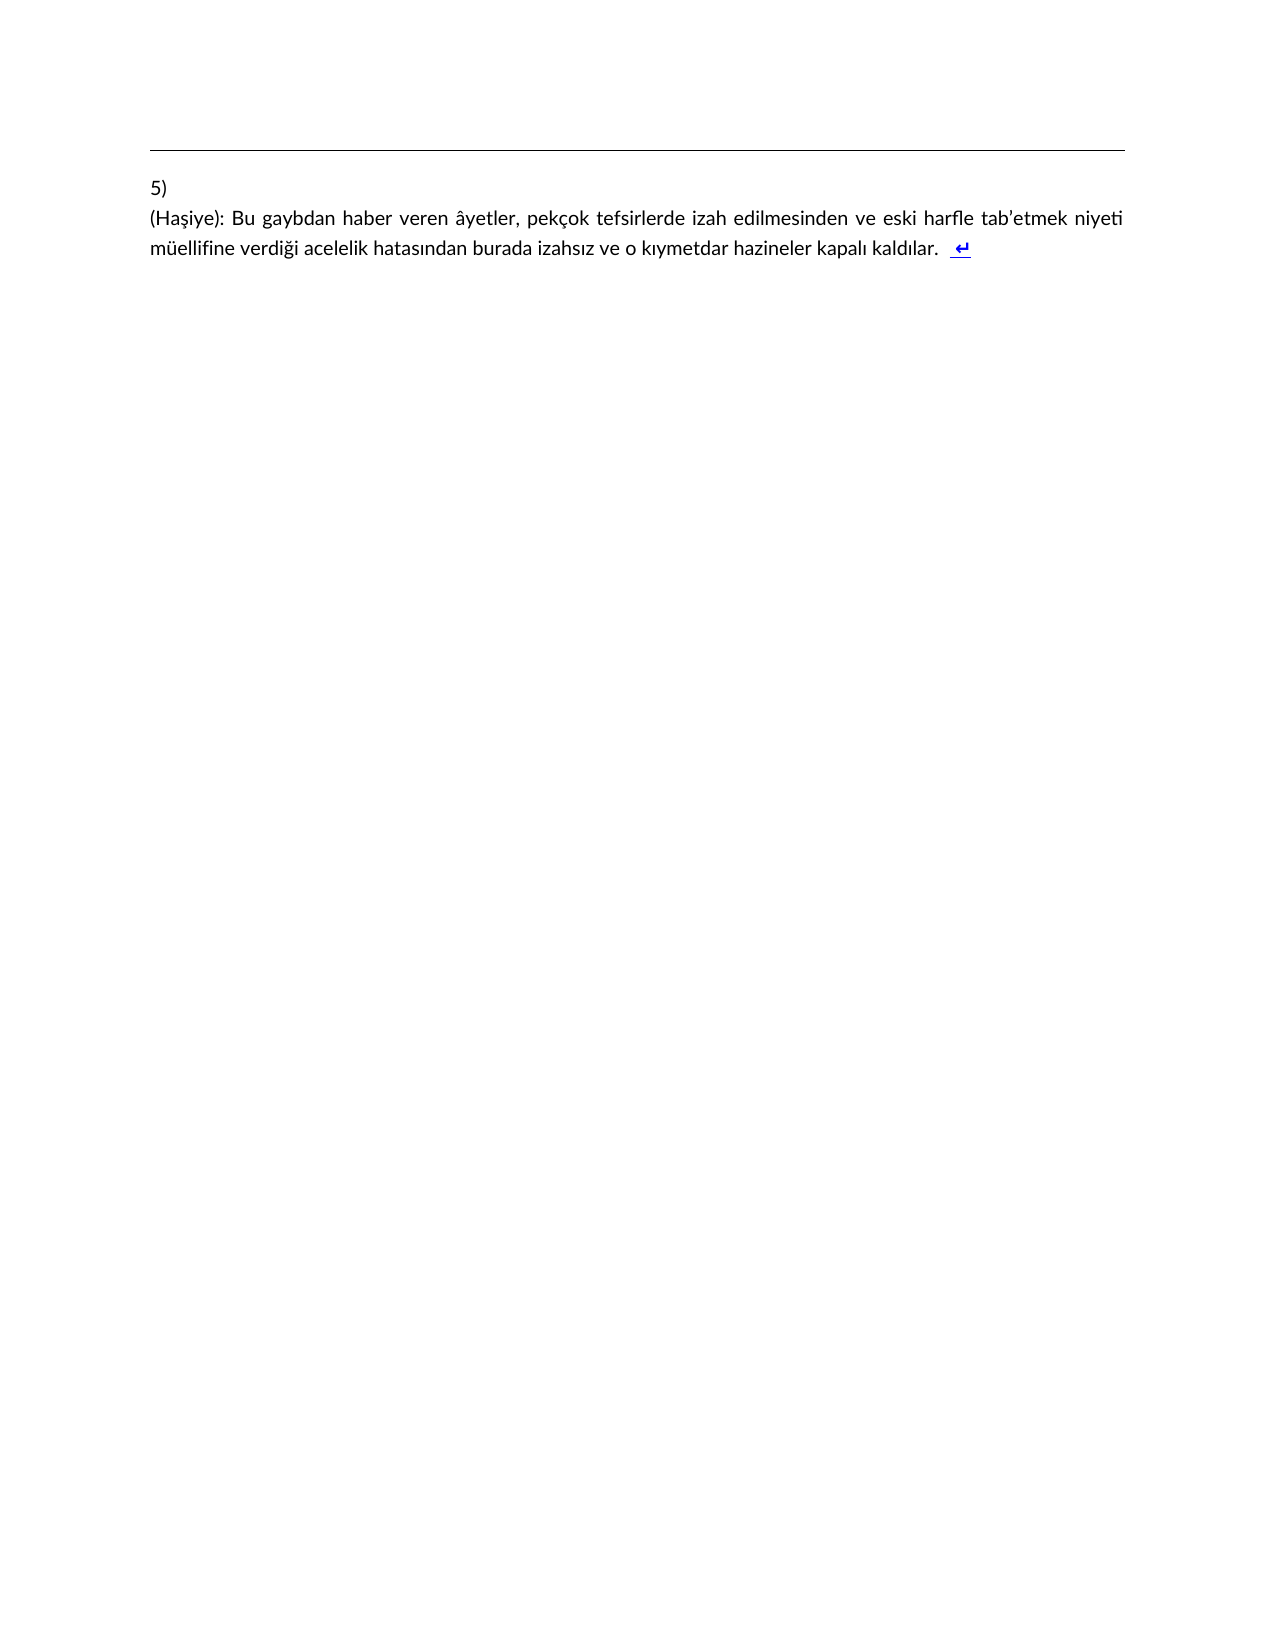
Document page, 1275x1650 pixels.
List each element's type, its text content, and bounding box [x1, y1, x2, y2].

text (Haşiye): Bu gaybdan haber veren âyetler, pekçok tefsirlerde izah edilmesinden ve eski harfle tab’etmek niyeti müellifine verdiği acelelik hatasından burada izahsız ve o kıymetdar hazineler kapalı kaldılar. ↵ [150, 199, 1125, 259]
text 5) [150, 151, 1125, 199]
